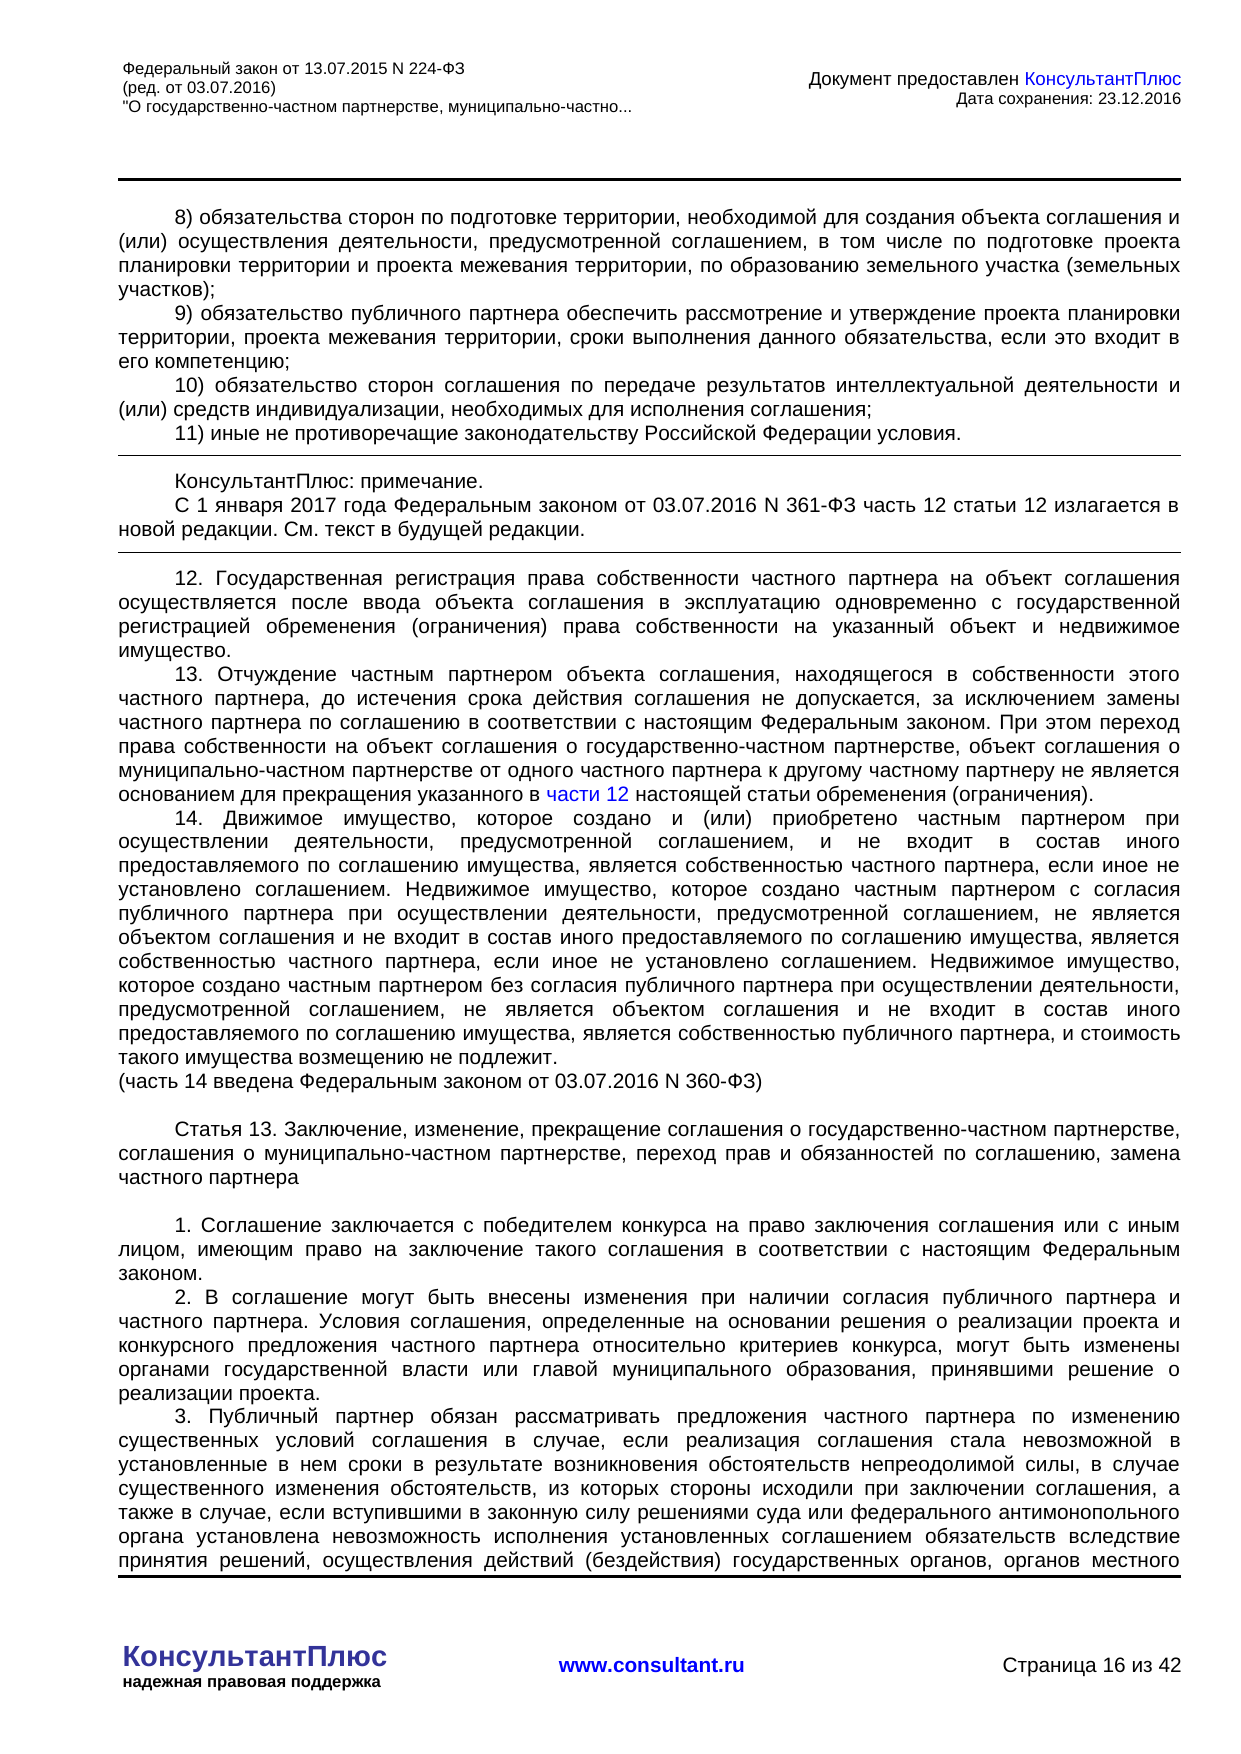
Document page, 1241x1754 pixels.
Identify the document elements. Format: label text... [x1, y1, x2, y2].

text КонсультантПлюс: примечание. [118, 469, 1181, 493]
text 9) обязательство публичного партнера обеспечить рассмотрение и утверждение проекта планировки территории, проекта межевания территории, сроки выполнения данного обязательства, если это входит в его компетенцию; [118, 301, 1181, 372]
text 11) иные не противоречащие законодательству Российской Федерации условия. [118, 420, 1181, 444]
text 13. Отчуждение частным партнером объекта соглашения, находящегося в собственности этого частного партнера, до истечения срока действия соглашения не допускается, за исключением замены частного партнера по соглашению в соответствии с настоящим Федеральным законом. При этом переход права собственности на объект соглашения о государственно-частном партнерстве, объект соглашения о муниципально-частном партнерстве от одного частного партнера к другому частному партнеру не является основанием для прекращения указанного в части 12 настоящей статьи обременения (ограничения). [118, 662, 1181, 805]
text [118, 1404, 1181, 1572]
text 8) обязательства сторон по подготовке территории, необходимой для создания объекта соглашения и (или) осуществления деятельности, предусмотренной соглашением, в том числе по подготовке проекта планировки территории и проекта межевания территории, по образованию земельного участка (земельных участков); [118, 205, 1181, 301]
text 2. В соглашение могут быть внесены изменения при наличии согласия публичного партнера и частного партнера. Условия соглашения, определенные на основании решения о реализации проекта и конкурсного предложения частного партнера относительно критериев конкурса, могут быть изменены органами государственной власти или главой муниципального образования, принявшими решение о реализации проекта. [118, 1284, 1181, 1404]
text 10) обязательство сторон соглашения по передаче результатов интеллектуальной деятельности и (или) средств индивидуализации, необходимых для исполнения соглашения; [118, 372, 1181, 420]
text (часть 14 введена Федеральным законом от 03.07.2016 N 360-ФЗ) [118, 1069, 1181, 1093]
text С 1 января 2017 года Федеральным законом от 03.07.2016 N 361-ФЗ часть 12 статьи 12 излагается в новой редакции. См. текст в будущей редакции. [118, 493, 1181, 541]
text Статья 13. Заключение, изменение, прекращение соглашения о государственно-частном партнерстве, соглашения о муниципально-частном партнерстве, переход прав и обязанностей по соглашению, замена частного партнера [118, 1117, 1181, 1189]
text 12. Государственная регистрация права собственности частного партнера на объект соглашения осуществляется после ввода объекта соглашения в эксплуатацию одновременно с государственной регистрацией обременения (ограничения) права собственности на указанный объект и недвижимое имущество. [118, 566, 1181, 662]
text 14. Движимое имущество, которое создано и (или) приобретено частным партнером при осуществлении деятельности, предусмотренной соглашением, и не входит в состав иного предоставляемого по соглашению имущества, является собственностью частного партнера, если иное не установлено соглашением. Недвижимое имущество, которое создано частным партнером с согласия публичного партнера при осуществлении деятельности, предусмотренной соглашением, не является объектом соглашения и не входит в состав иного предоставляемого по соглашению имущества, является собственностью частного партнера, если иное не установлено соглашением. Недвижимое имущество, которое создано частным партнером без согласия публичного партнера при осуществлении деятельности, предусмотренной соглашением, не является объектом соглашения и не входит в состав иного предоставляемого по соглашению имущества, является собственностью публичного партнера, и стоимость такого имущества возмещению не подлежит. [118, 805, 1181, 1069]
text 1. Соглашение заключается с победителем конкурса на право заключения соглашения или с иным лицом, имеющим право на заключение такого соглашения в соответствии с настоящим Федеральным законом. [118, 1213, 1181, 1284]
